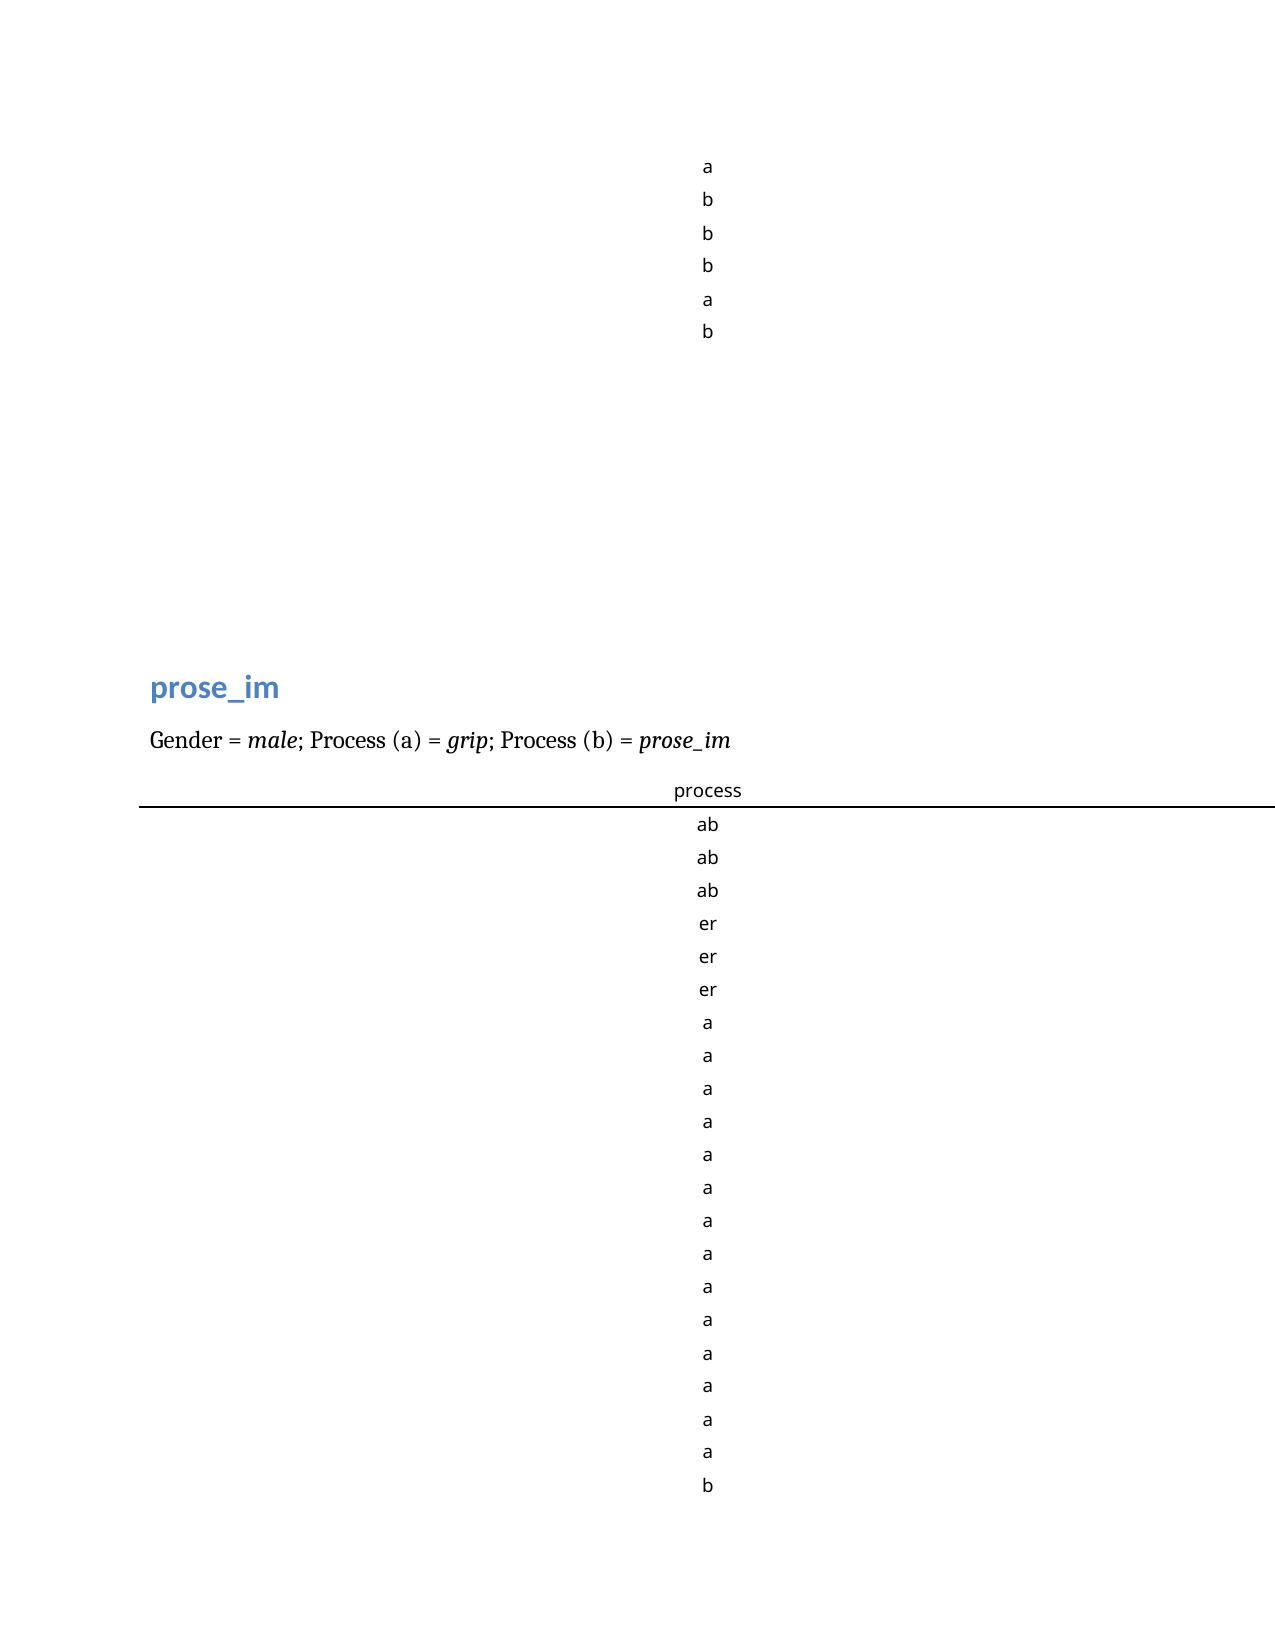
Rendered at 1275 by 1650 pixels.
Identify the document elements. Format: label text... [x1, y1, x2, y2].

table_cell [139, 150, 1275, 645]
subtitle prose_im [150, 666, 1125, 707]
text Gender = male; Process (a) = grip; Process (b) = prose_im [150, 726, 1125, 754]
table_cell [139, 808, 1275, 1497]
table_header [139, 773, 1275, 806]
